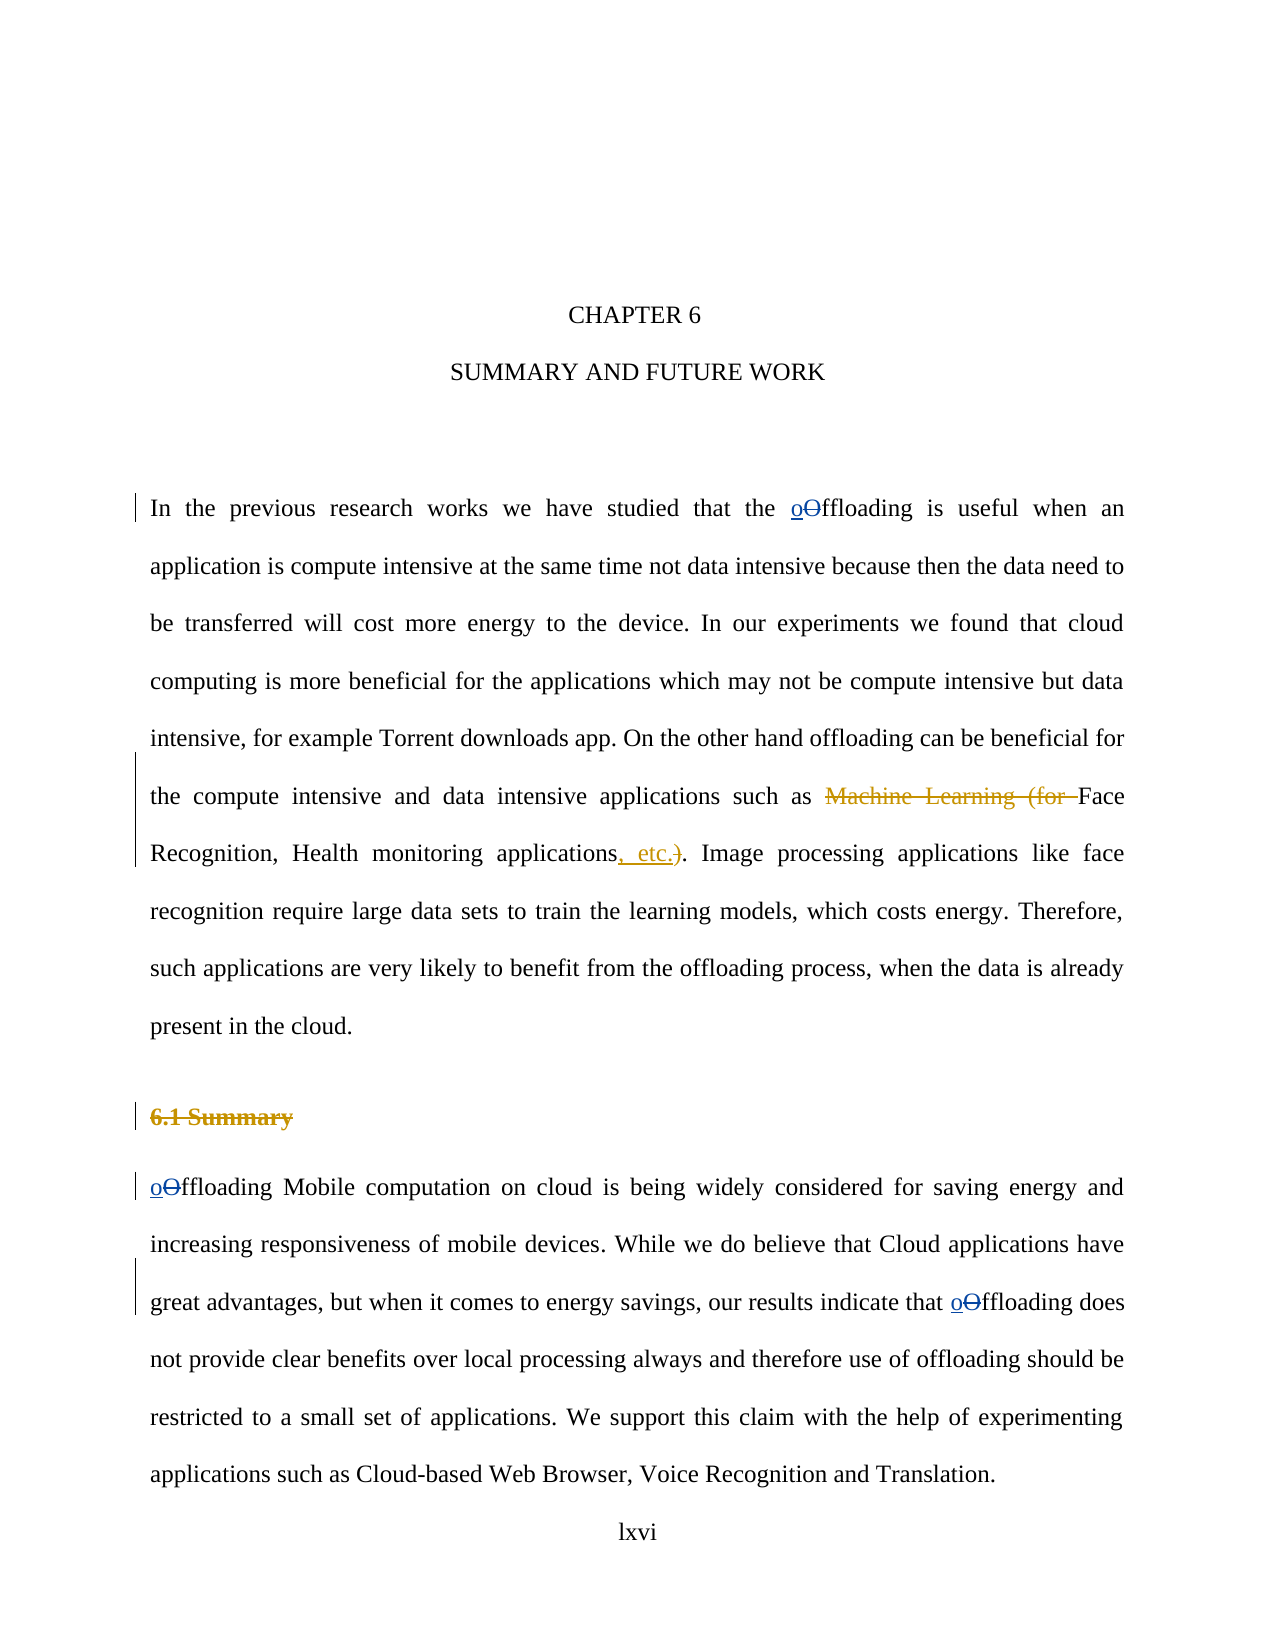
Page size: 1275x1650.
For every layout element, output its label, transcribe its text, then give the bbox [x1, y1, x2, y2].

text ffloading Mobile computation on cloud is being widely considered for saving energy and increasing responsiveness of mobile devices. While we do believe that Cloud applications have great advantages, but when it comes to energy savings, our results indicate that ffloading does not provide clear benefits over local processing always and therefore use of offloading should be restricted to a small set of applications. We support this claim with the help of experimenting applications such as Cloud-based Web Browser, Voice Recognition and Translation. [150, 1172, 1125, 1488]
text In the previous research works we have studied that the ffloading is useful when an application is compute intensive at the same time not data intensive because then the data need to be transferred will cost more energy to the device. In our experiments we found that cloud computing is more beneficial for the applications which may not be compute intensive but data intensive, for example Torrent downloads app. On the other hand offloading can be beneficial for the compute intensive and data intensive applications such as Face Recognition, Health monitoring applications. Image processing applications like face recognition require large data sets to train the learning models, which costs energy. Therefore, such applications are very likely to benefit from the offloading process, when the data is already present in the cloud. [150, 493, 1125, 1039]
subtitle CHAPTER 6 SUMMARY AND FUTURE WORK [150, 300, 1125, 386]
